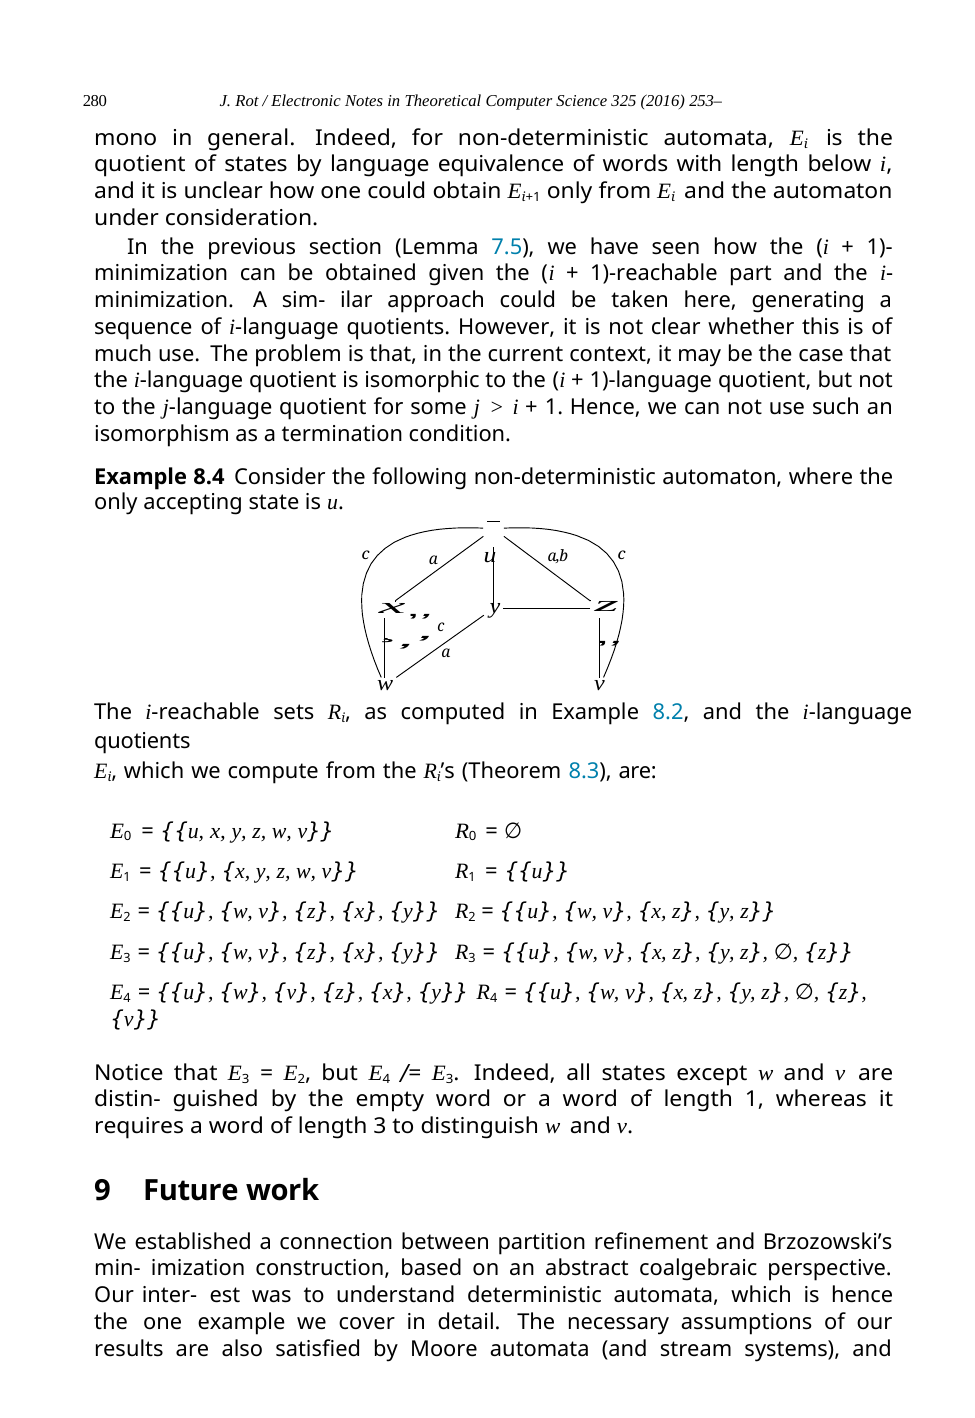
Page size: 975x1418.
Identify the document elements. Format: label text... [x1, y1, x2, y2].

text E2 = {{u}, {w, v}, {z}, {x}, {y}} R2 = {{u}, {w, v}, {x, z}, {y, z}} [110, 895, 912, 925]
text E3 = {{u}, {w, v}, {z}, {x}, {y}} R3 = {{u}, {w, v}, {x, z}, {y, z}, ∅, {z}} [110, 936, 912, 966]
text E4 = {{u}, {w}, {v}, {z}, {x}, {y}} R4 = {{u}, {w, v}, {x, z}, {y, z}, ∅, {z}, {v}} [110, 976, 912, 1032]
text Notice that E3 = E2, but E4 /= E3. Indeed, all states except w and v are distin- guished by the empty word or a word of length 1, whereas it requires a word of length 3 to distinguish w and v. [94, 1059, 893, 1139]
text Example 8.4 Consider the following non-deterministic automaton, where the only accepting state is u. [94, 464, 893, 516]
text In the previous section (Lemma 7.5), we have seen how the (i + 1)-minimization can be obtained given the (i + 1)-reachable part and the i-minimization. A sim- ilar approach could be taken here, generating a sequence of i-language quotients. However, it is not clear whether this is of much use. The problem is that, in the current context, it may be the case that the i-language quotient is isomorphic to the (i + 1)-language quotient, but not to the j-language quotient for some j > i + 1. Hence, we can not use such an isomorphism as a termination condition. [94, 233, 893, 448]
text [94, 1228, 893, 1362]
subtitle Future work [94, 1169, 912, 1209]
text w v [71, 670, 912, 695]
text Ei, which we compute from the Ri’s (Theorem 8.3), are: [94, 755, 912, 784]
text E1 = {{u}, {x, y, z, w, v}} R1 = {{u}} [110, 855, 912, 885]
text E0 = {{u, x, y, z, w, v}} R0 = ∅ [110, 815, 912, 844]
text The i-reachable sets Ri, as computed in Example 8.2, and the i-language quotients [94, 696, 912, 755]
text mono in general. Indeed, for non-deterministic automata, Ei is the quotient of states by language equivalence of words with length below i, and it is unclear how one could obtain Ei+1 only from Ei and the automaton under consideration. [94, 124, 893, 231]
